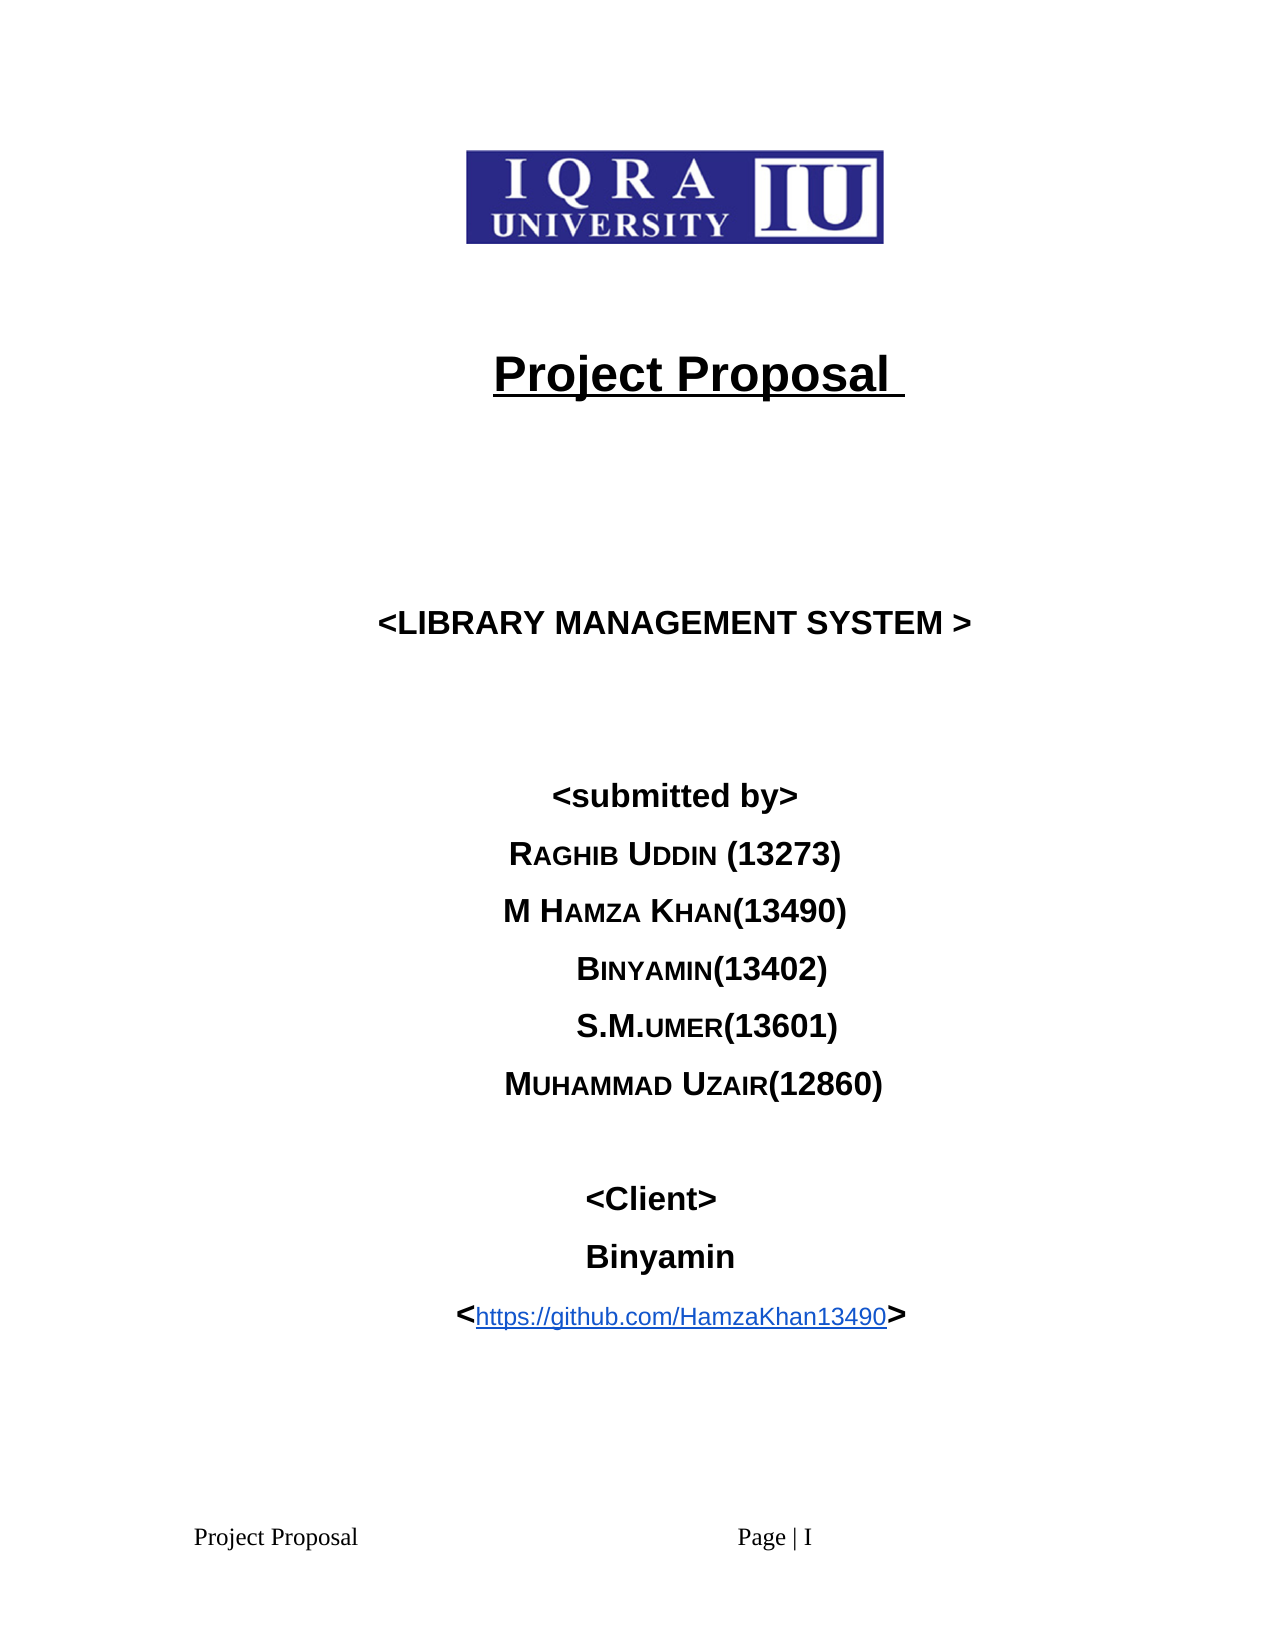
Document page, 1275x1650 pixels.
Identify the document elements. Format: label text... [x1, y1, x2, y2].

text <Client> [187, 1179, 1162, 1218]
text Raghib Uddin (13273) [187, 833, 1162, 872]
text <https://github.com/HamzaKhan13490> [187, 1294, 1162, 1333]
text Project Proposal [187, 344, 1162, 402]
text Muhammad Uzair(12860) [187, 1064, 1162, 1102]
text <submitted by> [187, 776, 1162, 814]
text S.M.umer(13601) [187, 1006, 1162, 1045]
text <LIBRARY MANAGEMENT SYSTEM > [187, 603, 1162, 642]
text Binyamin [187, 1237, 1162, 1275]
text M Hamza Khan(13490) [187, 891, 1162, 929]
text Binyamin(13402) [187, 949, 1162, 987]
picture [466, 150, 884, 244]
